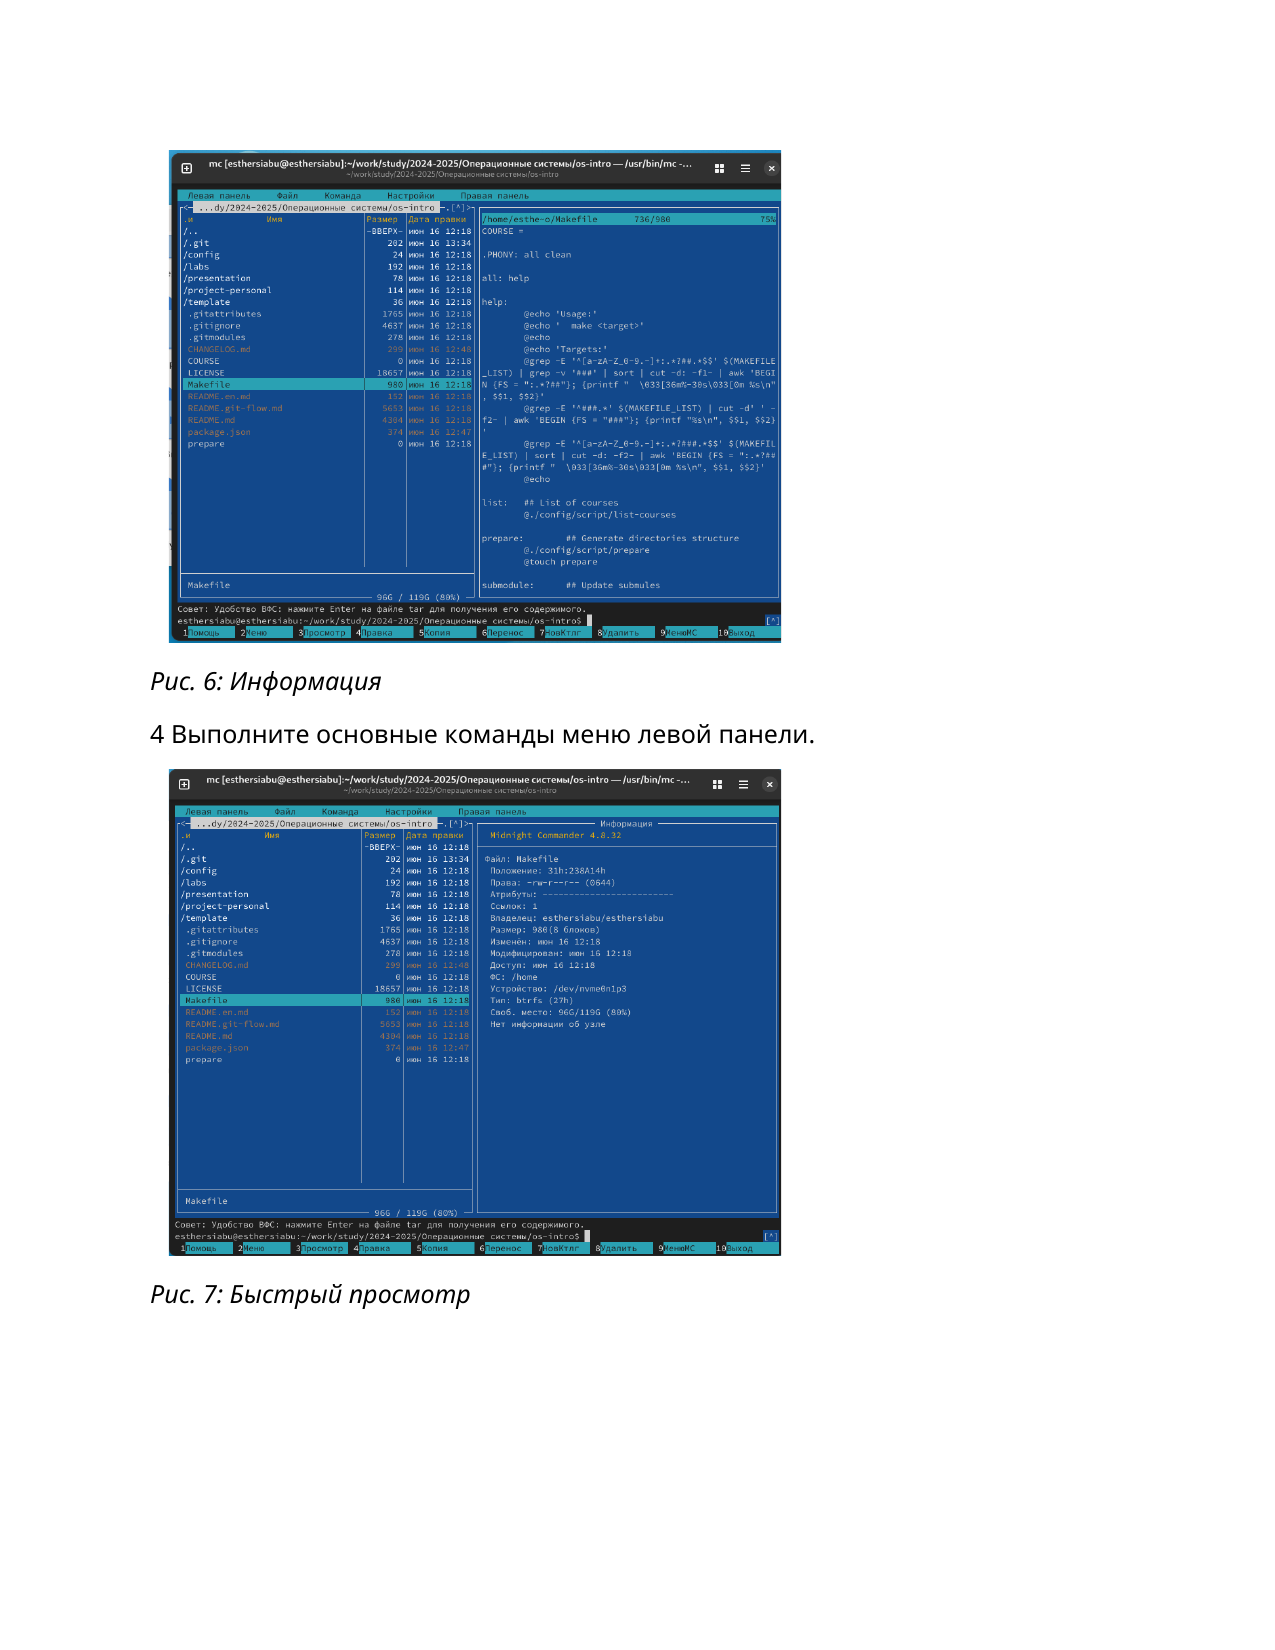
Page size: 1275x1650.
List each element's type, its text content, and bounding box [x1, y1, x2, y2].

picture [168, 150, 782, 643]
text Рис. 6: Информация [150, 663, 1125, 698]
text 4 Выполните основные команды меню левой панели. [150, 716, 1125, 750]
picture [168, 769, 782, 1256]
text Рис. 7: Быстрый просмотр [150, 1277, 1125, 1311]
